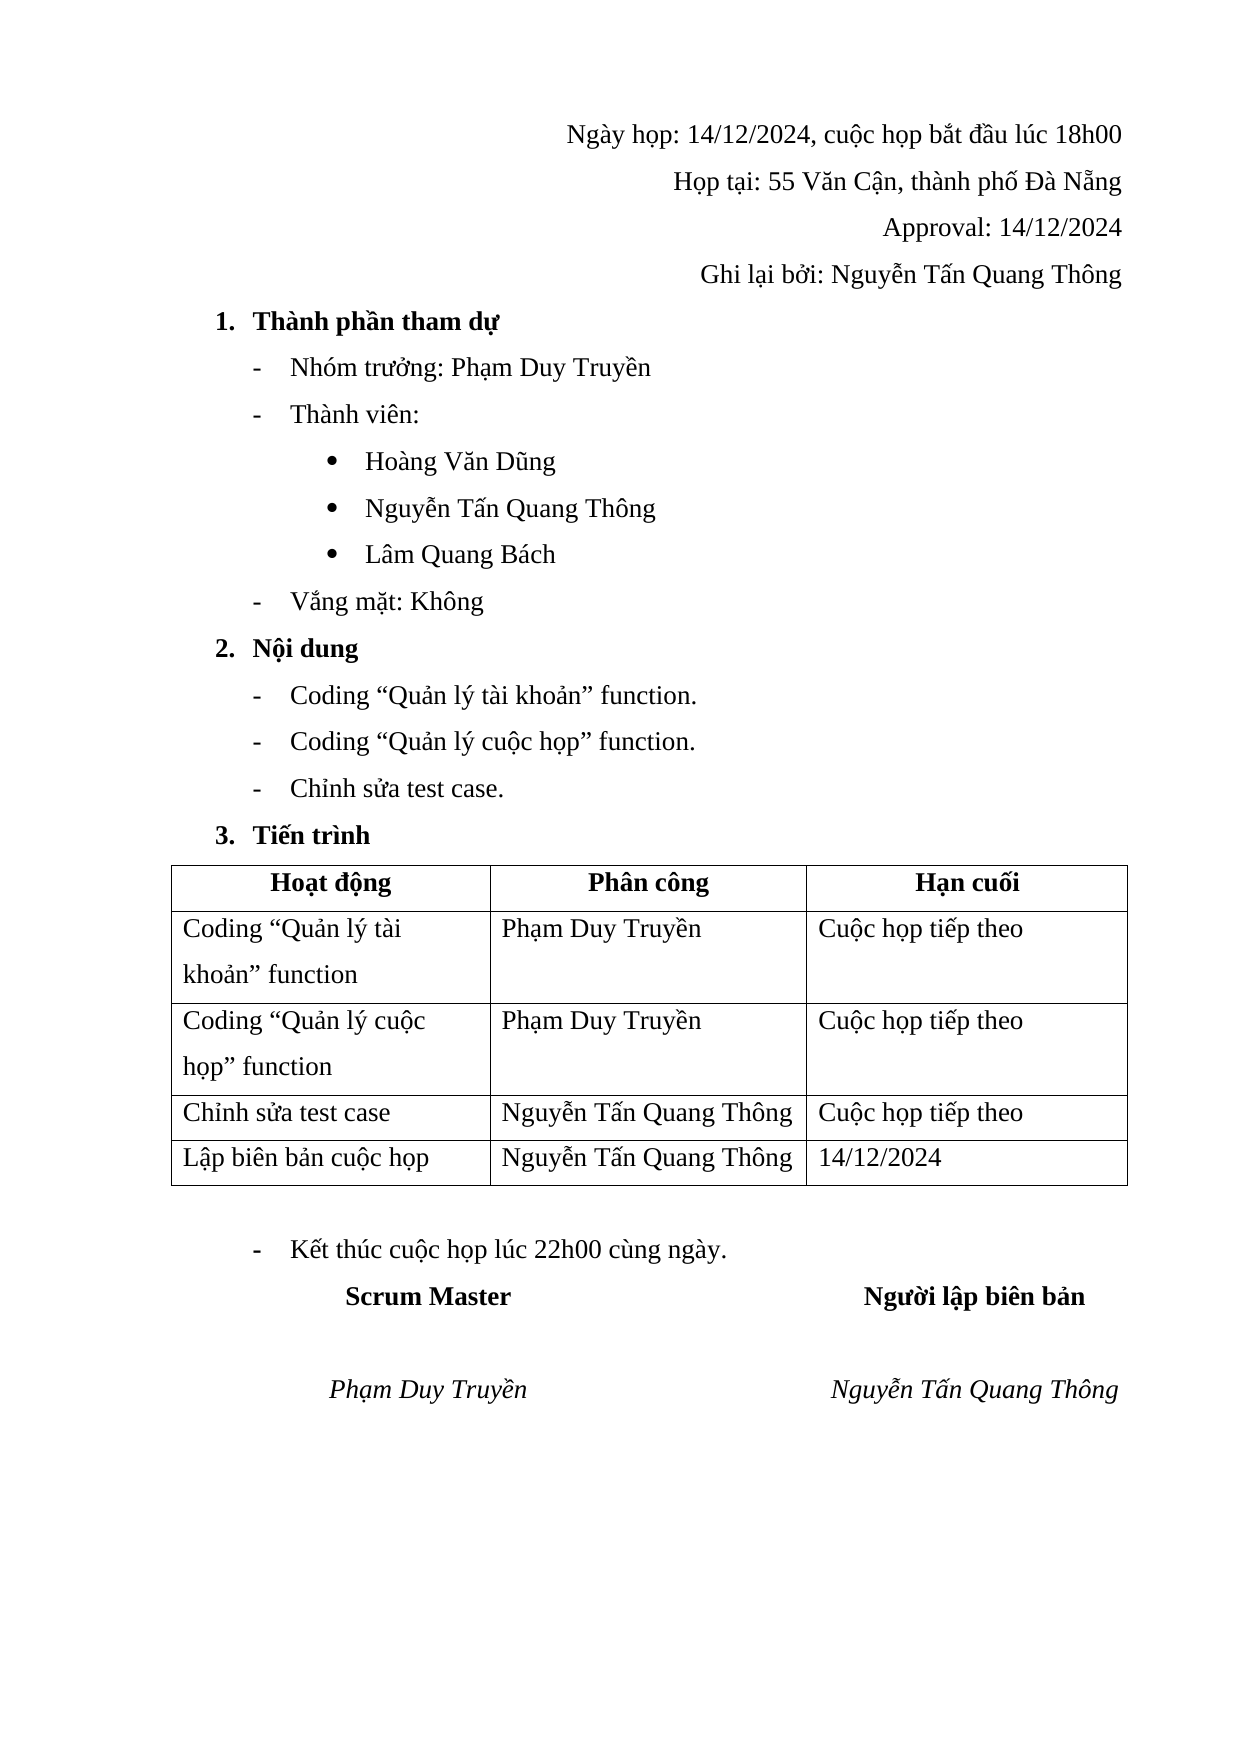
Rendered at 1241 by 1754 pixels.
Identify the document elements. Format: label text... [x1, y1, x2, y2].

table_header Phân công [491, 866, 806, 911]
table_cell Chỉnh sửa test case [172, 1096, 490, 1140]
table_header Hoạt động [172, 866, 490, 911]
list Coding “Quản lý tài khoản” function. [252, 679, 1122, 710]
list Nội dung [215, 632, 1122, 663]
table_cell Nguyễn Tấn Quang Thông [491, 1096, 806, 1140]
list Lâm Quang Bách [327, 538, 1122, 570]
table_cell Cuộc họp tiếp theo [807, 1004, 1127, 1095]
table_cell Cuộc họp tiếp theo [807, 1096, 1127, 1140]
list Tiến trình [215, 819, 1122, 850]
list Phạm Duy Truyền Nguyễn Tấn Quang Thông [290, 1373, 1122, 1404]
list Vắng mặt: Không [252, 585, 1122, 617]
table_cell Phạm Duy Truyền [491, 912, 806, 1003]
text Ngày họp: 14/12/2024, cuộc họp bắt đầu lúc 18h00 [177, 118, 1122, 149]
list Chỉnh sửa test case. [252, 772, 1122, 803]
text Họp tại: 55 Văn Cận, thành phố Đà Nẵng [177, 165, 1122, 196]
list Kết thúc cuộc họp lúc 22h00 cùng ngày. [252, 1233, 1122, 1264]
list Nhóm trưởng: Phạm Duy Truyền [252, 351, 1122, 383]
list Coding “Quản lý cuộc họp” function. [252, 725, 1122, 757]
list Thành viên: [252, 398, 1122, 429]
list Thành phần tham dự [215, 305, 1122, 336]
text Ghi lại bởi: Nguyễn Tấn Quang Thông [177, 258, 1122, 289]
list Scrum Master Người lập biên bản [290, 1280, 1122, 1311]
table_cell 14/12/2024 [807, 1141, 1127, 1185]
table_cell Coding “Quản lý cuộc họp” function [172, 1004, 490, 1095]
table_cell Cuộc họp tiếp theo [807, 912, 1127, 1003]
table_cell Coding “Quản lý tài khoản” function [172, 912, 490, 1003]
table_header Hạn cuối [807, 866, 1127, 911]
table_cell Phạm Duy Truyền [491, 1004, 806, 1095]
table_cell Nguyễn Tấn Quang Thông [491, 1141, 806, 1185]
list Hoàng Văn Dũng [327, 445, 1122, 476]
text Approval: 14/12/2024 [177, 211, 1122, 243]
list Nguyễn Tấn Quang Thông [327, 492, 1122, 523]
table_cell Lập biên bản cuộc họp [172, 1141, 490, 1185]
